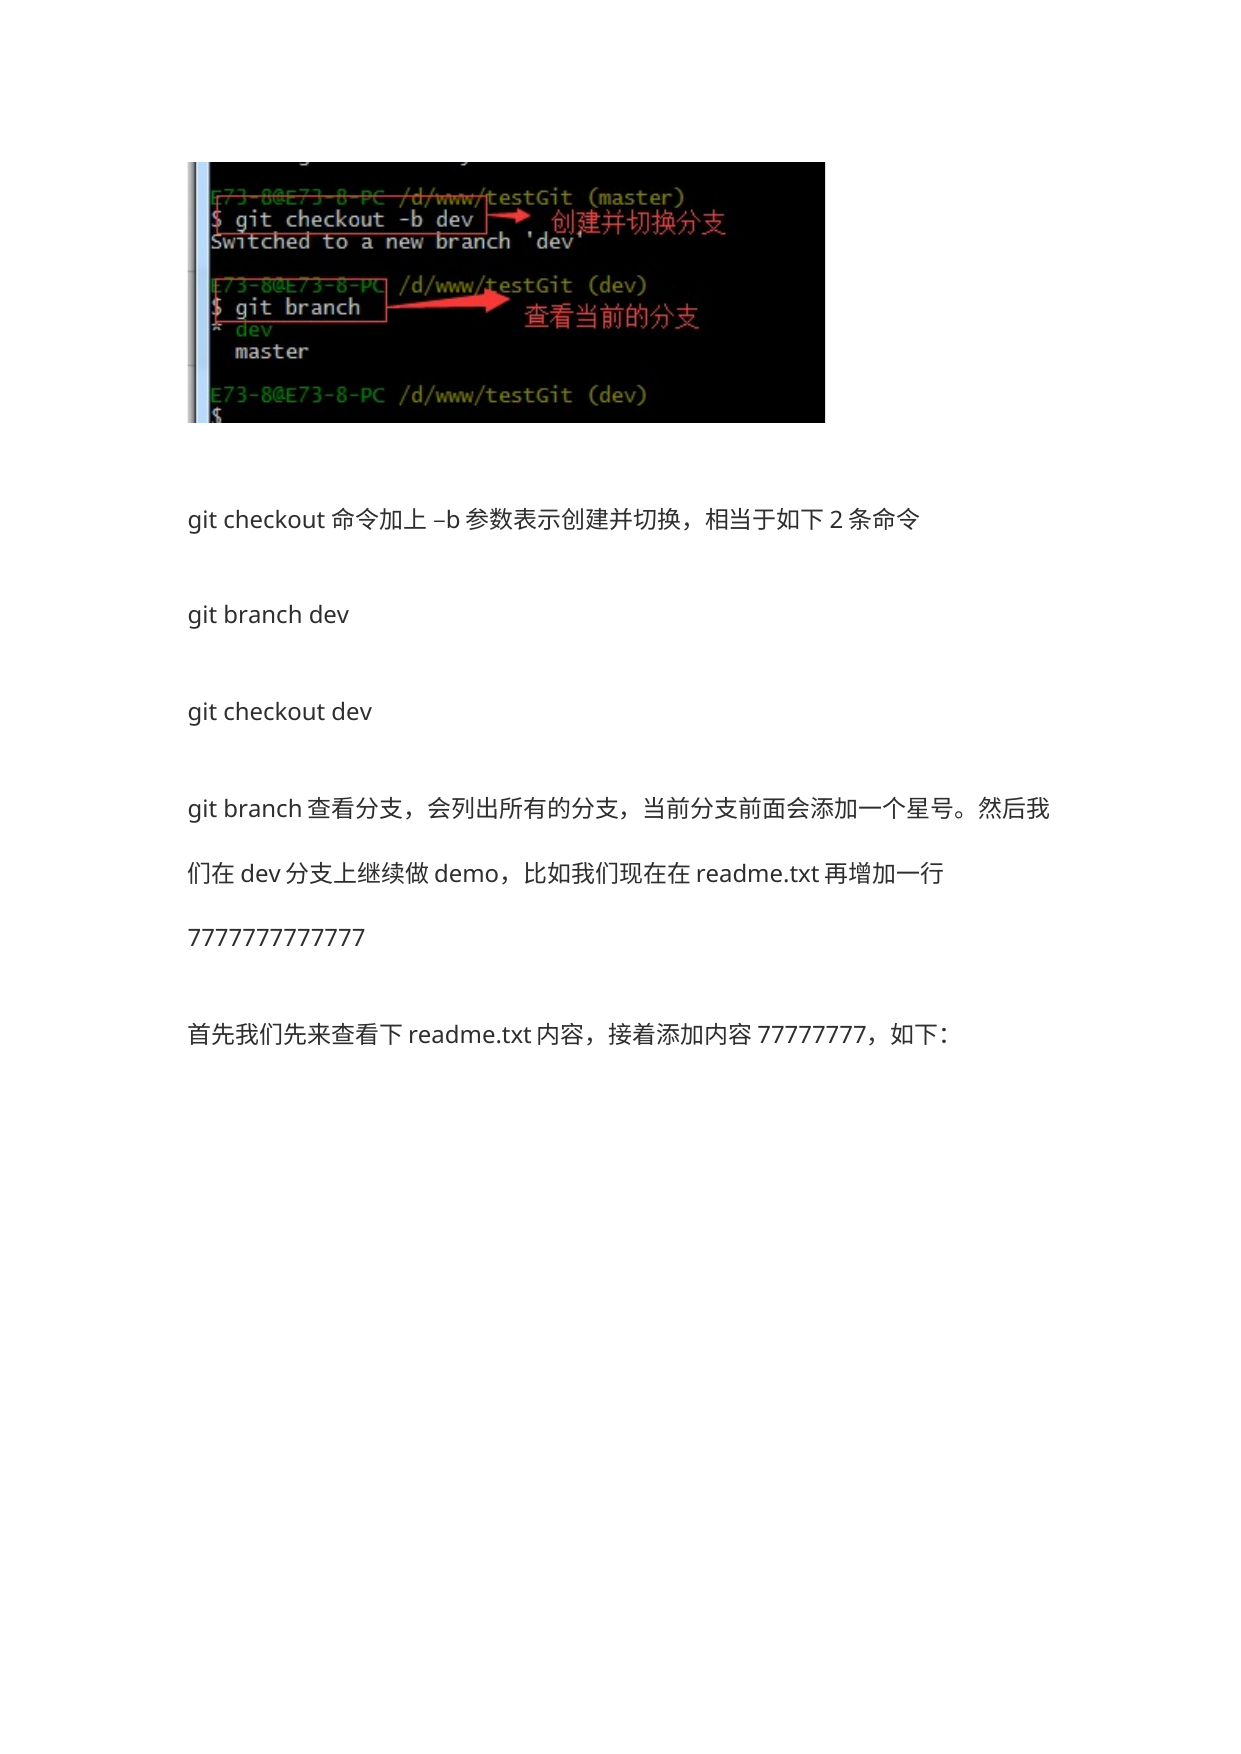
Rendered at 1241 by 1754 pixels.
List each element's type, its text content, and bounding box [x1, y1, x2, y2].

text git branch查看分支，会列出所有的分支，当前分支前面会添加一个星号。然后我们在dev分支上继续做demo，比如我们现在在readme.txt再增加一行 7777777777777 [187, 774, 1053, 969]
text 首先我们先来查看下readme.txt内容，接着添加内容77777777，如下： [187, 1001, 1053, 1066]
text git branch dev [187, 582, 1053, 647]
text git checkout 命令加上 –b参数表示创建并切换，相当于如下2条命令 [187, 486, 1053, 551]
text git checkout dev [187, 678, 1053, 743]
picture [187, 162, 826, 423]
